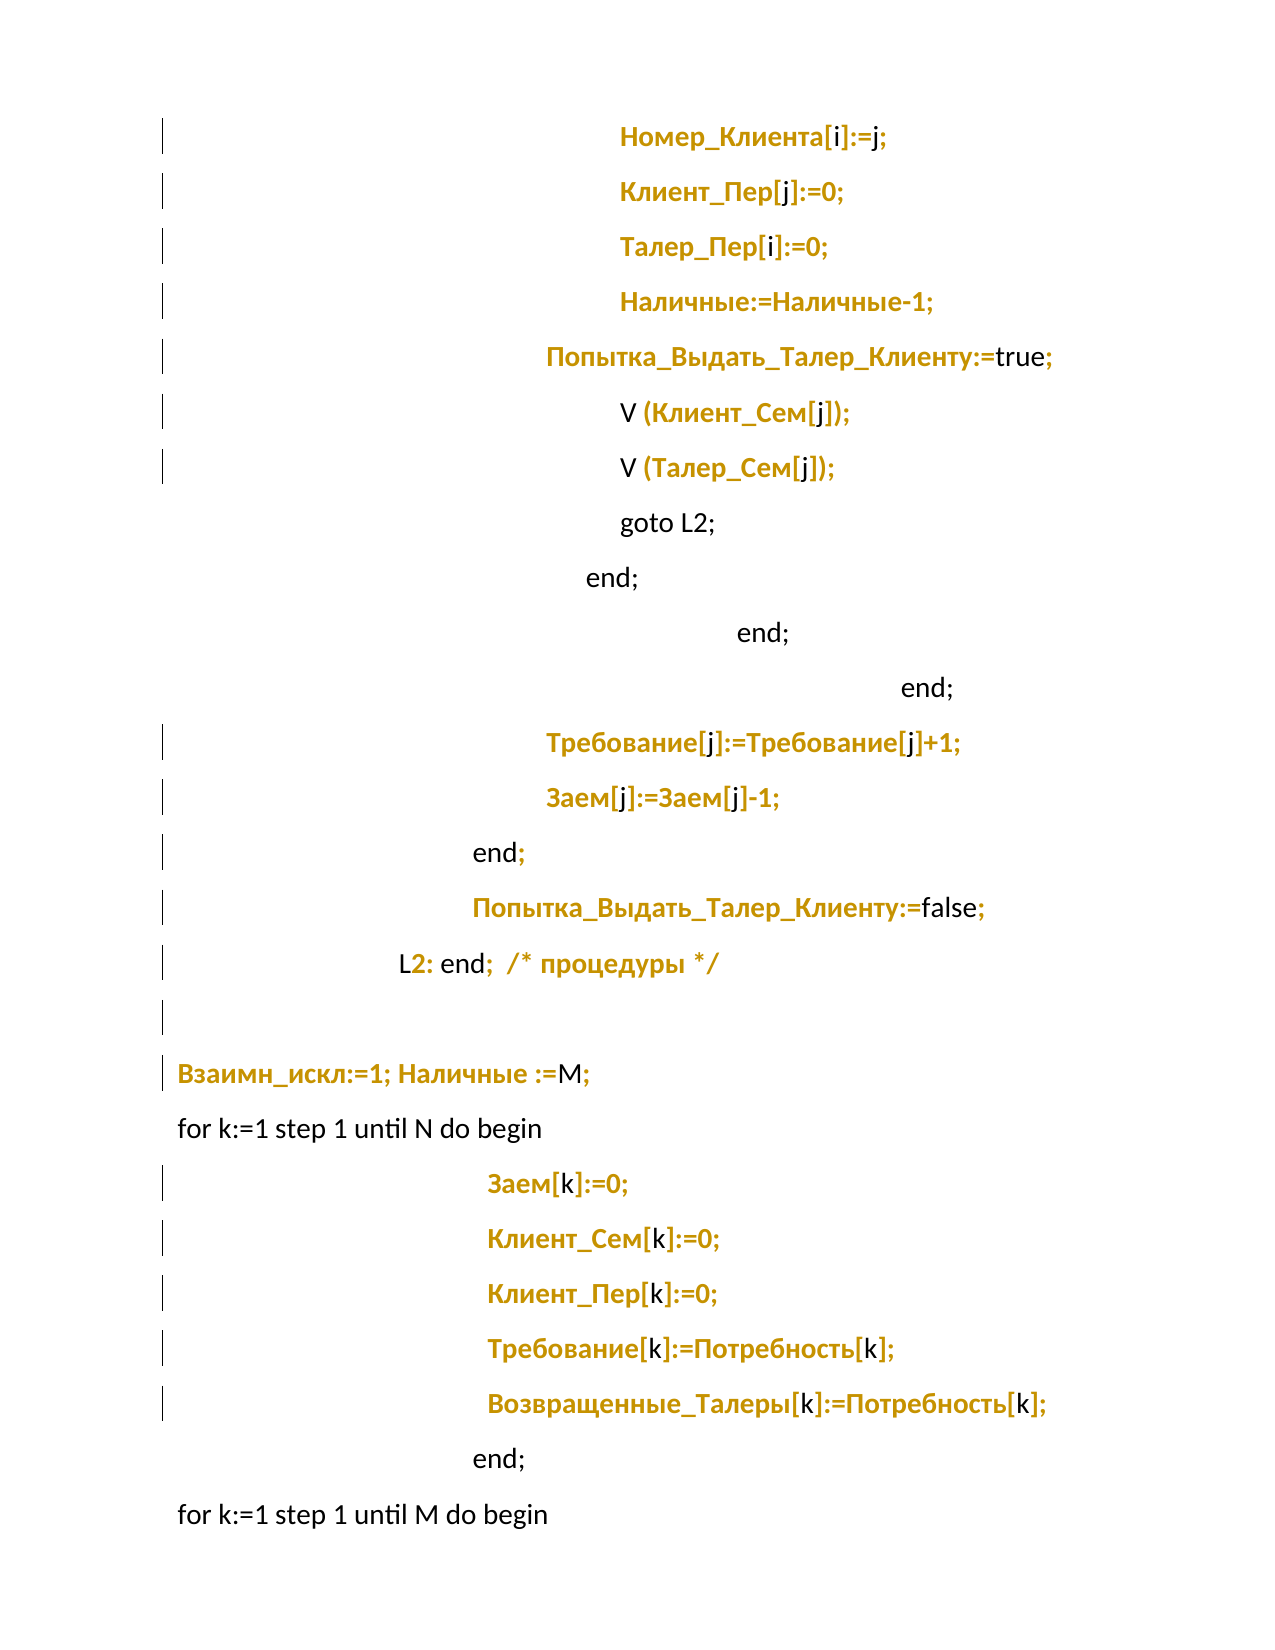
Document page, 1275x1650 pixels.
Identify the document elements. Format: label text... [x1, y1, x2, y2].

text Наличные:=Наличные-1; [546, 283, 1186, 319]
text goto L2; [546, 504, 1186, 539]
text Требование[j]:=Требование[j]+1; [472, 724, 1186, 760]
text Требование[k]:=Потребность[k]; [413, 1330, 1186, 1366]
text Клиент_Пер[k]:=0; [413, 1275, 1186, 1311]
text Возвращенные_Талеры[k]:=Потребность[k]; [413, 1386, 1186, 1421]
text Попытка_Выдать_Талер_Клиенту:=true; [546, 338, 1186, 374]
text for k:=1 step 1 until M do begin [177, 1496, 1186, 1531]
text Талер_Пер[i]:=0; [546, 228, 1186, 264]
text end; [650, 614, 1186, 650]
text Попытка_Выдать_Талер_Клиенту:=false; [398, 889, 1186, 925]
text end; [827, 669, 1186, 705]
text end; [472, 559, 1186, 594]
text Клиент_Сем[k]:=0; [413, 1220, 1186, 1256]
text Номер_Клиента[i]:=j; [546, 118, 1186, 154]
text Клиент_Пер[j]:=0; [546, 173, 1186, 209]
text for k:=1 step 1 until N do begin [177, 1110, 1186, 1146]
text V (Талер_Сем[j]); [546, 449, 1186, 484]
text Взаимн_искл:=1; Наличные :=M; [177, 1055, 1186, 1091]
text end; [413, 1441, 1186, 1476]
text L2: end; /* процедуры */ [325, 945, 1186, 980]
text V (Клиент_Сем[j]); [546, 394, 1186, 429]
text end; [398, 834, 1186, 870]
text Заем[j]:=Заем[j]-1; [472, 779, 1186, 815]
text Заем[k]:=0; [413, 1165, 1186, 1201]
